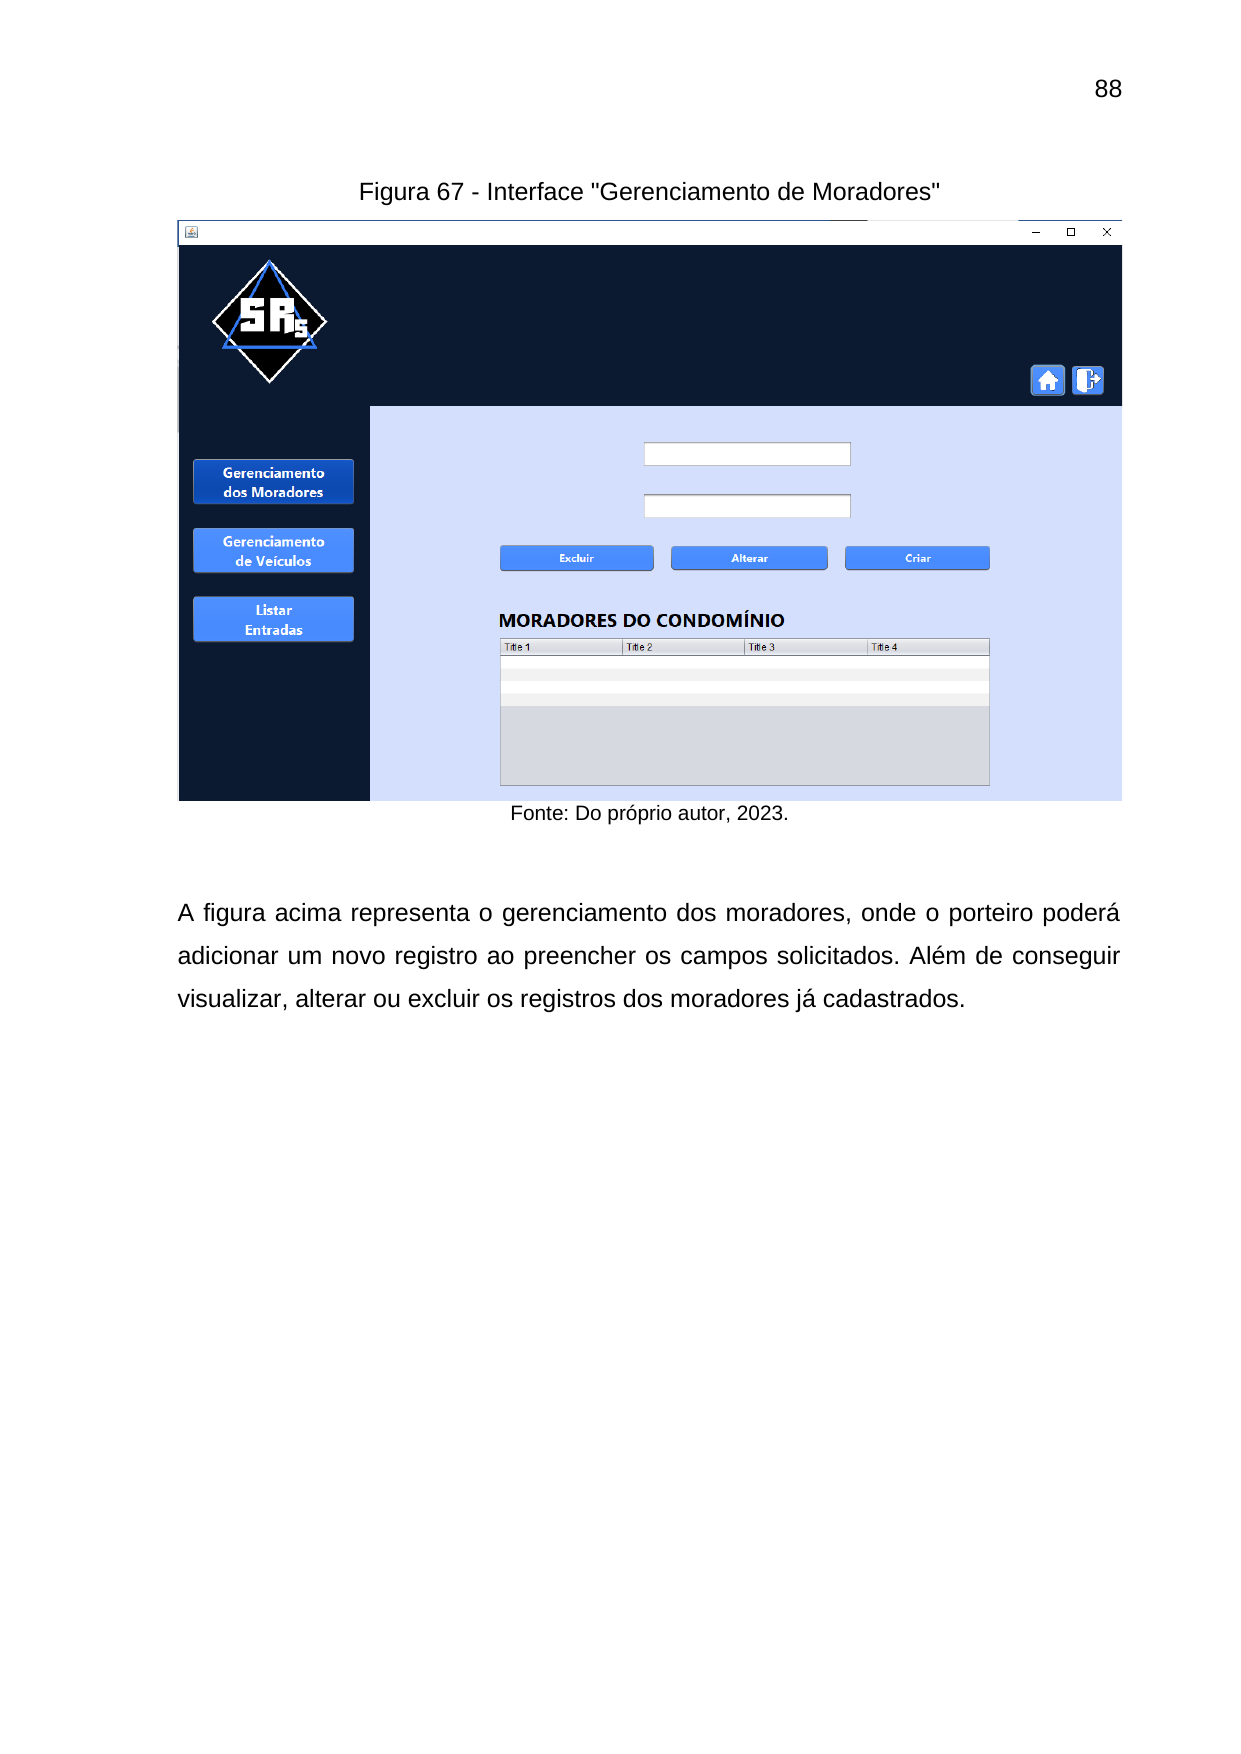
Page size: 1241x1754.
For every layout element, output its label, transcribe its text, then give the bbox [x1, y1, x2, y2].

text A figura acima representa o gerenciamento dos moradores, onde o porteiro poderá adicionar um novo registro ao preencher os campos solicitados. Além de conseguir visualizar, alterar ou excluir os registros dos moradores já cadastrados. [177, 898, 1122, 1013]
picture [177, 220, 1123, 801]
text Fonte: Do próprio autor, 2023. [177, 801, 1122, 825]
